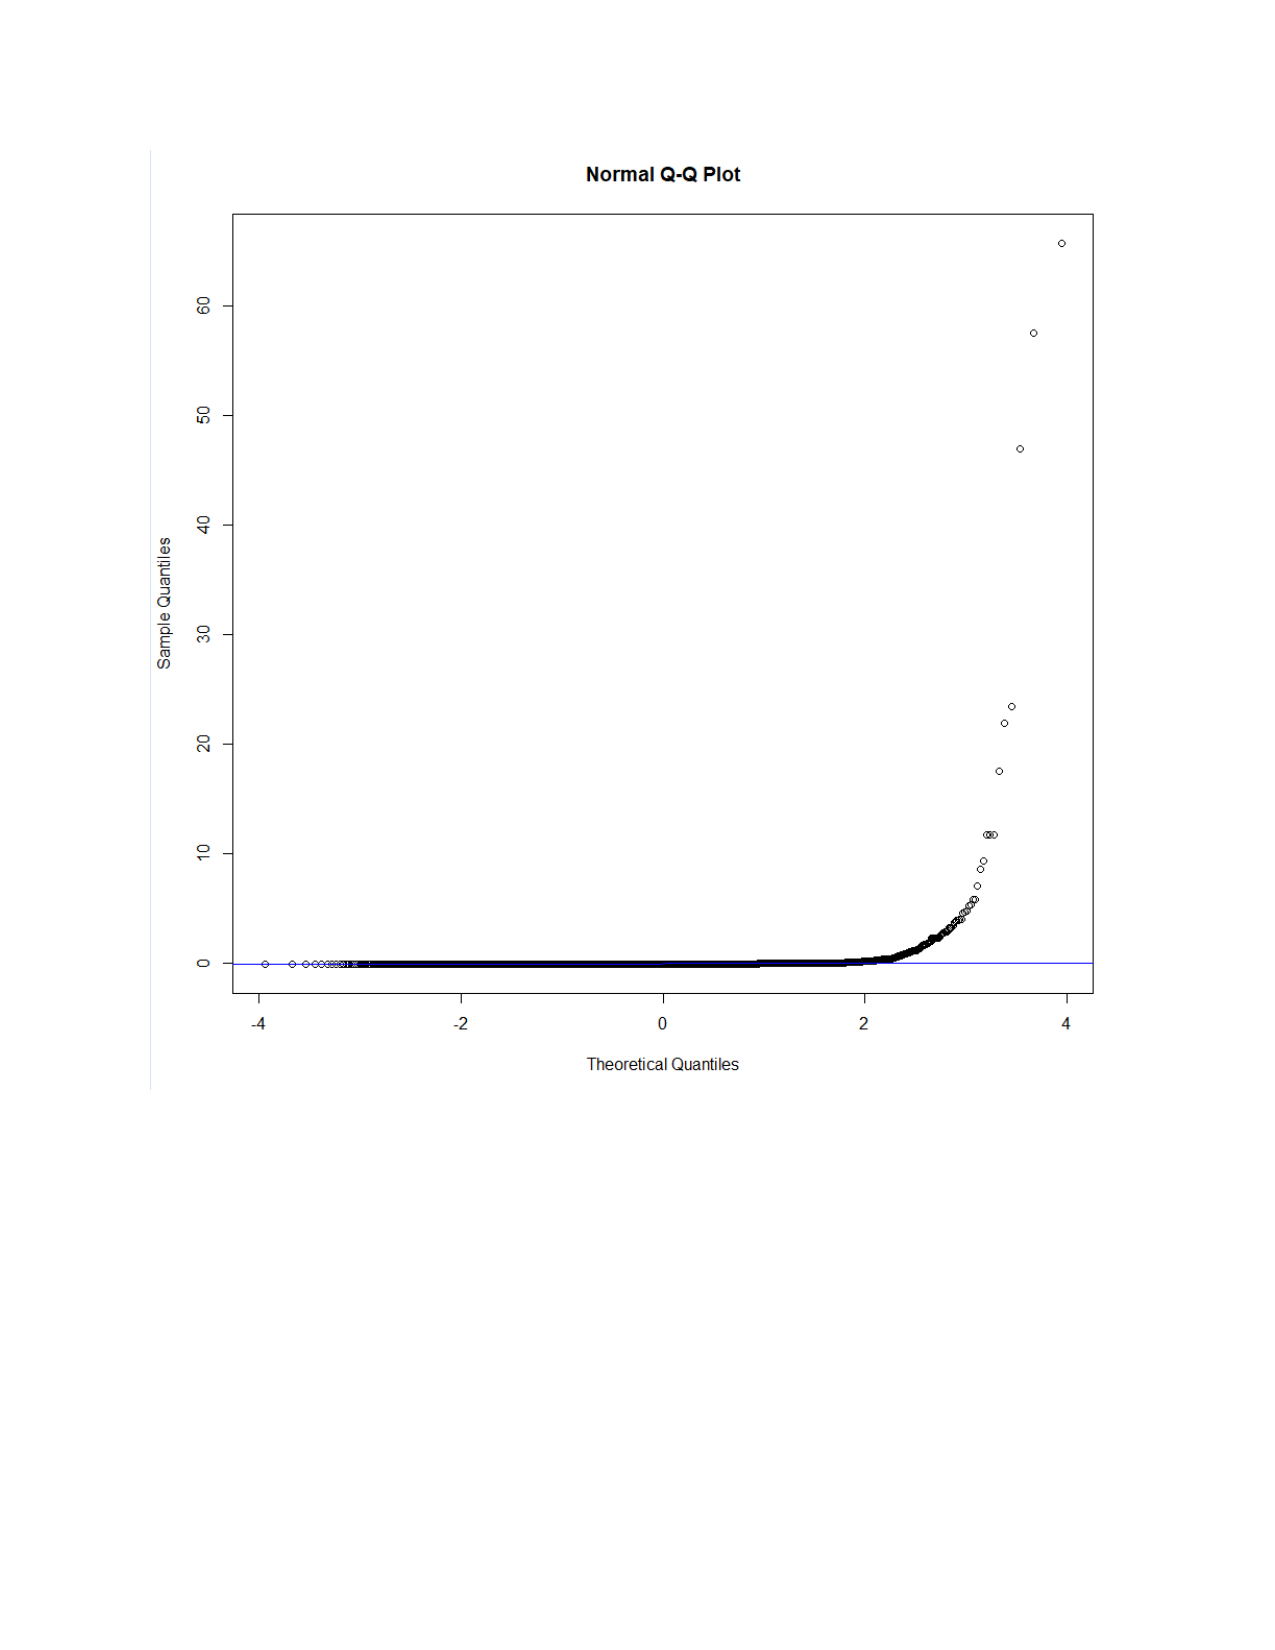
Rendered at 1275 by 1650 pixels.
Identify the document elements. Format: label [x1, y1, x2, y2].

picture [150, 150, 1125, 1090]
